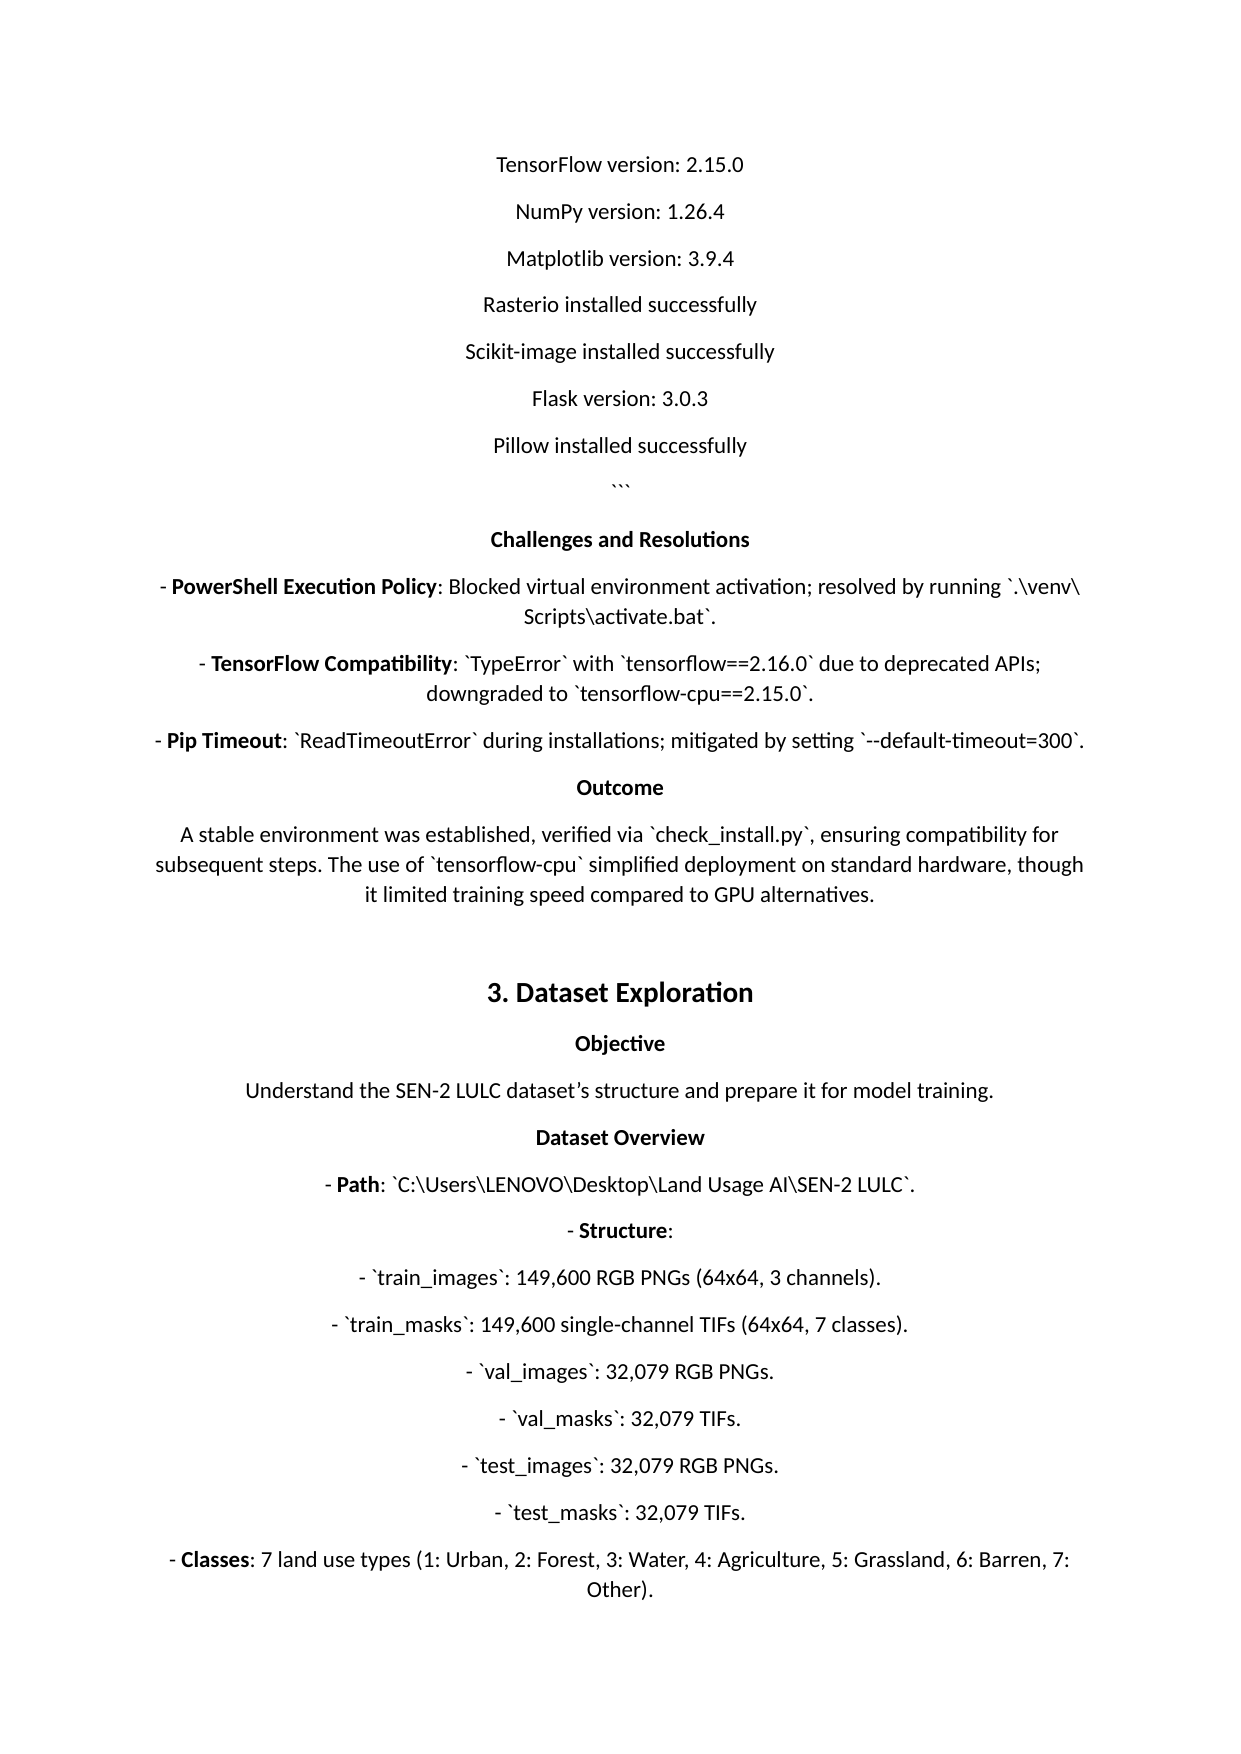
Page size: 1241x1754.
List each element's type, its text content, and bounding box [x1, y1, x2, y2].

text Outcome [150, 773, 1090, 801]
text Dataset Overview [150, 1123, 1090, 1151]
text - `test_images`: 32,079 RGB PNGs. [150, 1451, 1090, 1479]
text Rasterio installed successfully [150, 291, 1090, 319]
text ``` [150, 478, 1090, 506]
text Flask version: 3.0.3 [150, 384, 1090, 412]
text - Classes: 7 land use types (1: Urban, 2: Forest, 3: Water, 4: Agriculture, 5: Grassland, 6: Barren, 7: Other). [150, 1545, 1090, 1603]
text - PowerShell Execution Policy: Blocked virtual environment activation; resolved by running `.\venv\Scripts\activate.bat`. [150, 572, 1090, 630]
text - Path: `C:\Users\LENOVO\Desktop\Land Usage AI\SEN-2 LULC`. [150, 1170, 1090, 1198]
text Objective [150, 1029, 1090, 1057]
text Pillow installed successfully [150, 431, 1090, 459]
text - `test_masks`: 32,079 TIFs. [150, 1498, 1090, 1526]
text - `train_masks`: 149,600 single-channel TIFs (64x64, 7 classes). [150, 1310, 1090, 1338]
text A stable environment was established, verified via `check_install.py`, ensuring compatibility for subsequent steps. The use of `tensorflow-cpu` simplified deployment on standard hardware, though it limited training speed compared to GPU alternatives. [150, 820, 1090, 908]
text - Pip Timeout: `ReadTimeoutError` during installations; mitigated by setting `--default-timeout=300`. [150, 726, 1090, 754]
text Challenges and Resolutions [150, 525, 1090, 553]
text NumPy version: 1.26.4 [150, 197, 1090, 225]
text - TensorFlow Compatibility: `TypeError` with `tensorflow==2.16.0` due to deprecated APIs; downgraded to `tensorflow-cpu==2.15.0`. [150, 649, 1090, 707]
text - Structure: [150, 1217, 1090, 1244]
text 3. Dataset Exploration [150, 974, 1090, 1009]
text - `val_masks`: 32,079 TIFs. [150, 1404, 1090, 1432]
text - `val_images`: 32,079 RGB PNGs. [150, 1357, 1090, 1385]
text Scikit-image installed successfully [150, 337, 1090, 366]
text TensorFlow version: 2.15.0 [150, 150, 1090, 178]
text - `train_images`: 149,600 RGB PNGs (64x64, 3 channels). [150, 1263, 1090, 1291]
text Understand the SEN-2 LULC dataset’s structure and prepare it for model training. [150, 1076, 1090, 1104]
text Matplotlib version: 3.9.4 [150, 244, 1090, 272]
